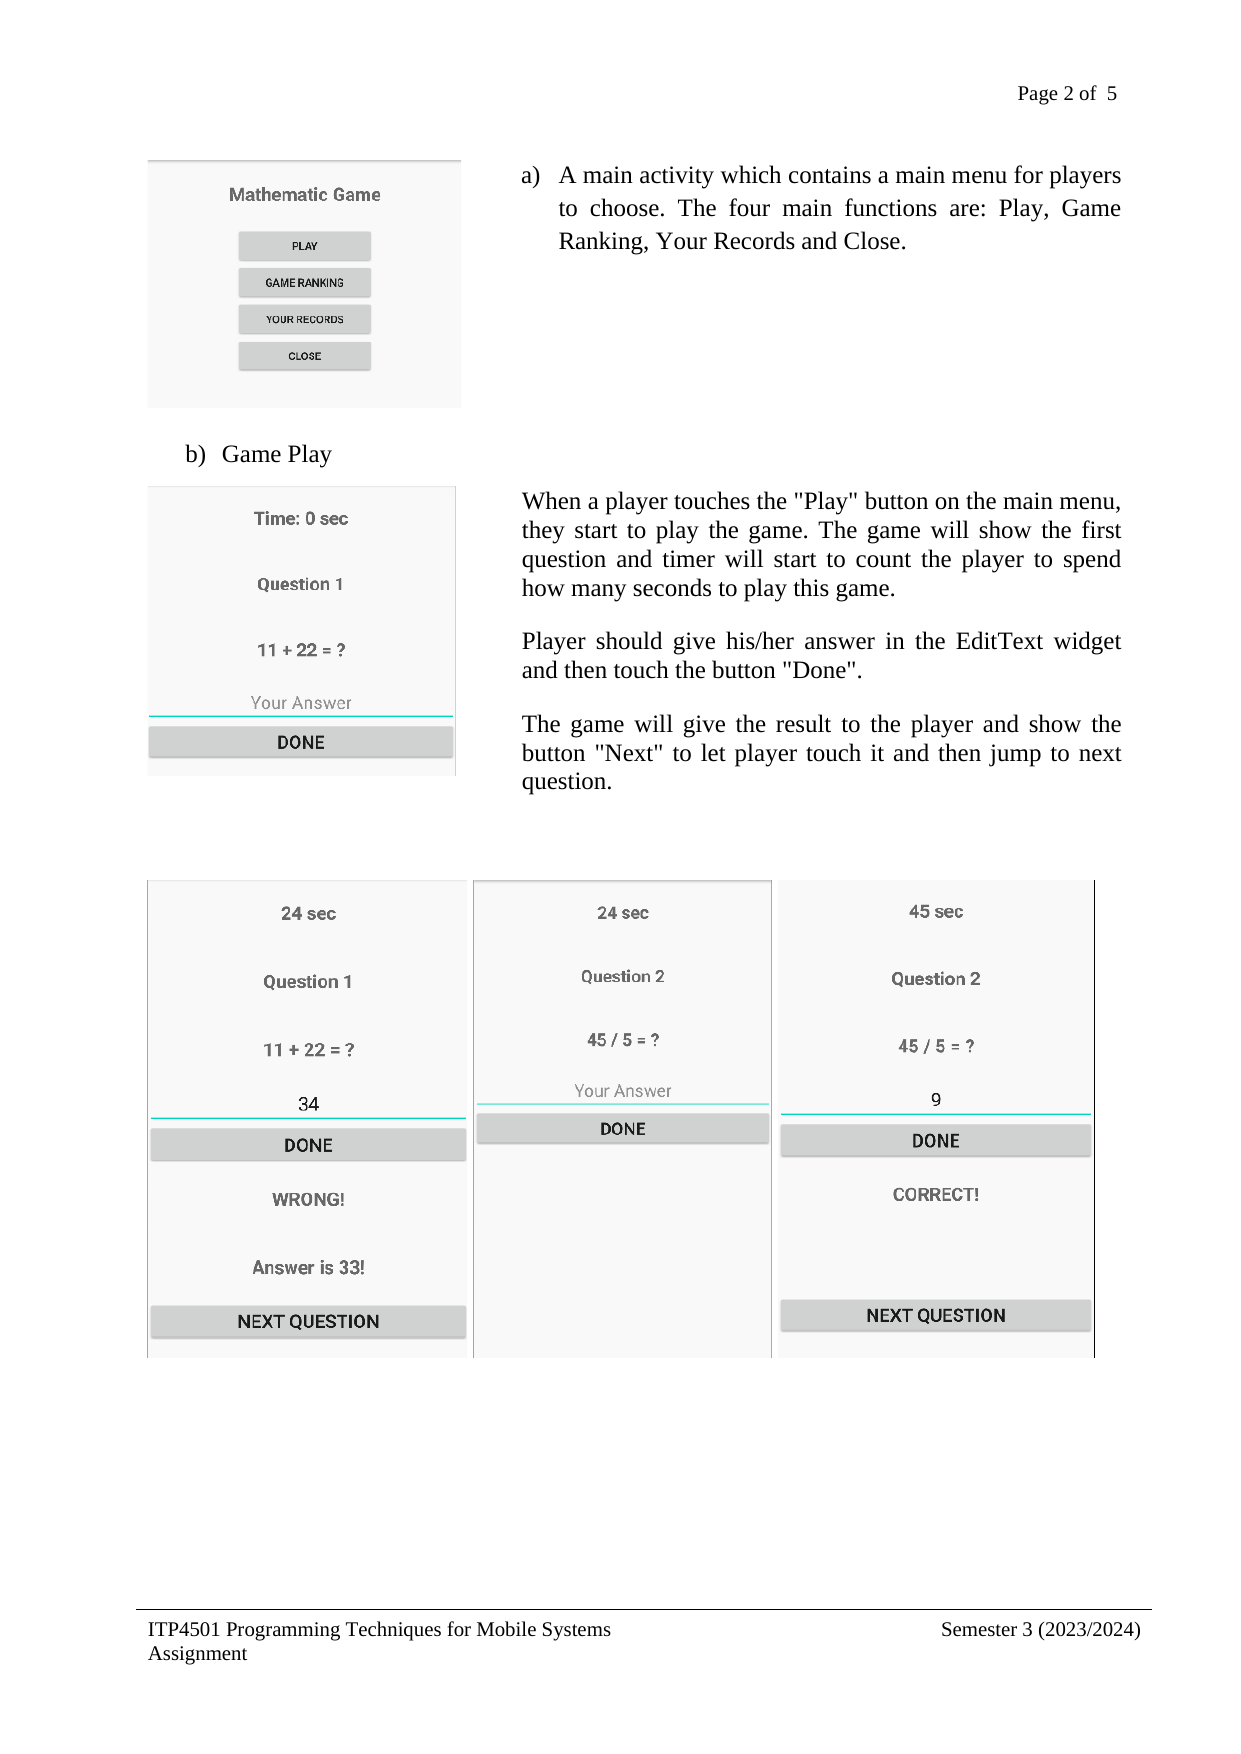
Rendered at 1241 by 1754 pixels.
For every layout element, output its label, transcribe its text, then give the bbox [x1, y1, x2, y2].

picture [778, 880, 1095, 1358]
table_header [136, 474, 467, 874]
picture [147, 160, 462, 408]
table_header When a player touches the "Play" button on the main menu, they start to play the game. The game will show the first question and timer will start to count the player to spend how many seconds to play this game. Player should give his/her answer in the EditText widget and then touch the button "Done". The game will give the result to the player and show the button "Next" to let player touch it and then jump to next question. [467, 474, 1133, 874]
table_header A main activity which contains a main menu for players to choose. The four main functions are: Play, Game Ranking, Your Records and Close. [472, 148, 1133, 433]
picture [473, 880, 772, 1358]
picture [147, 880, 468, 1358]
picture [147, 486, 456, 776]
table_header [136, 148, 472, 433]
list Game Play [185, 439, 1122, 468]
